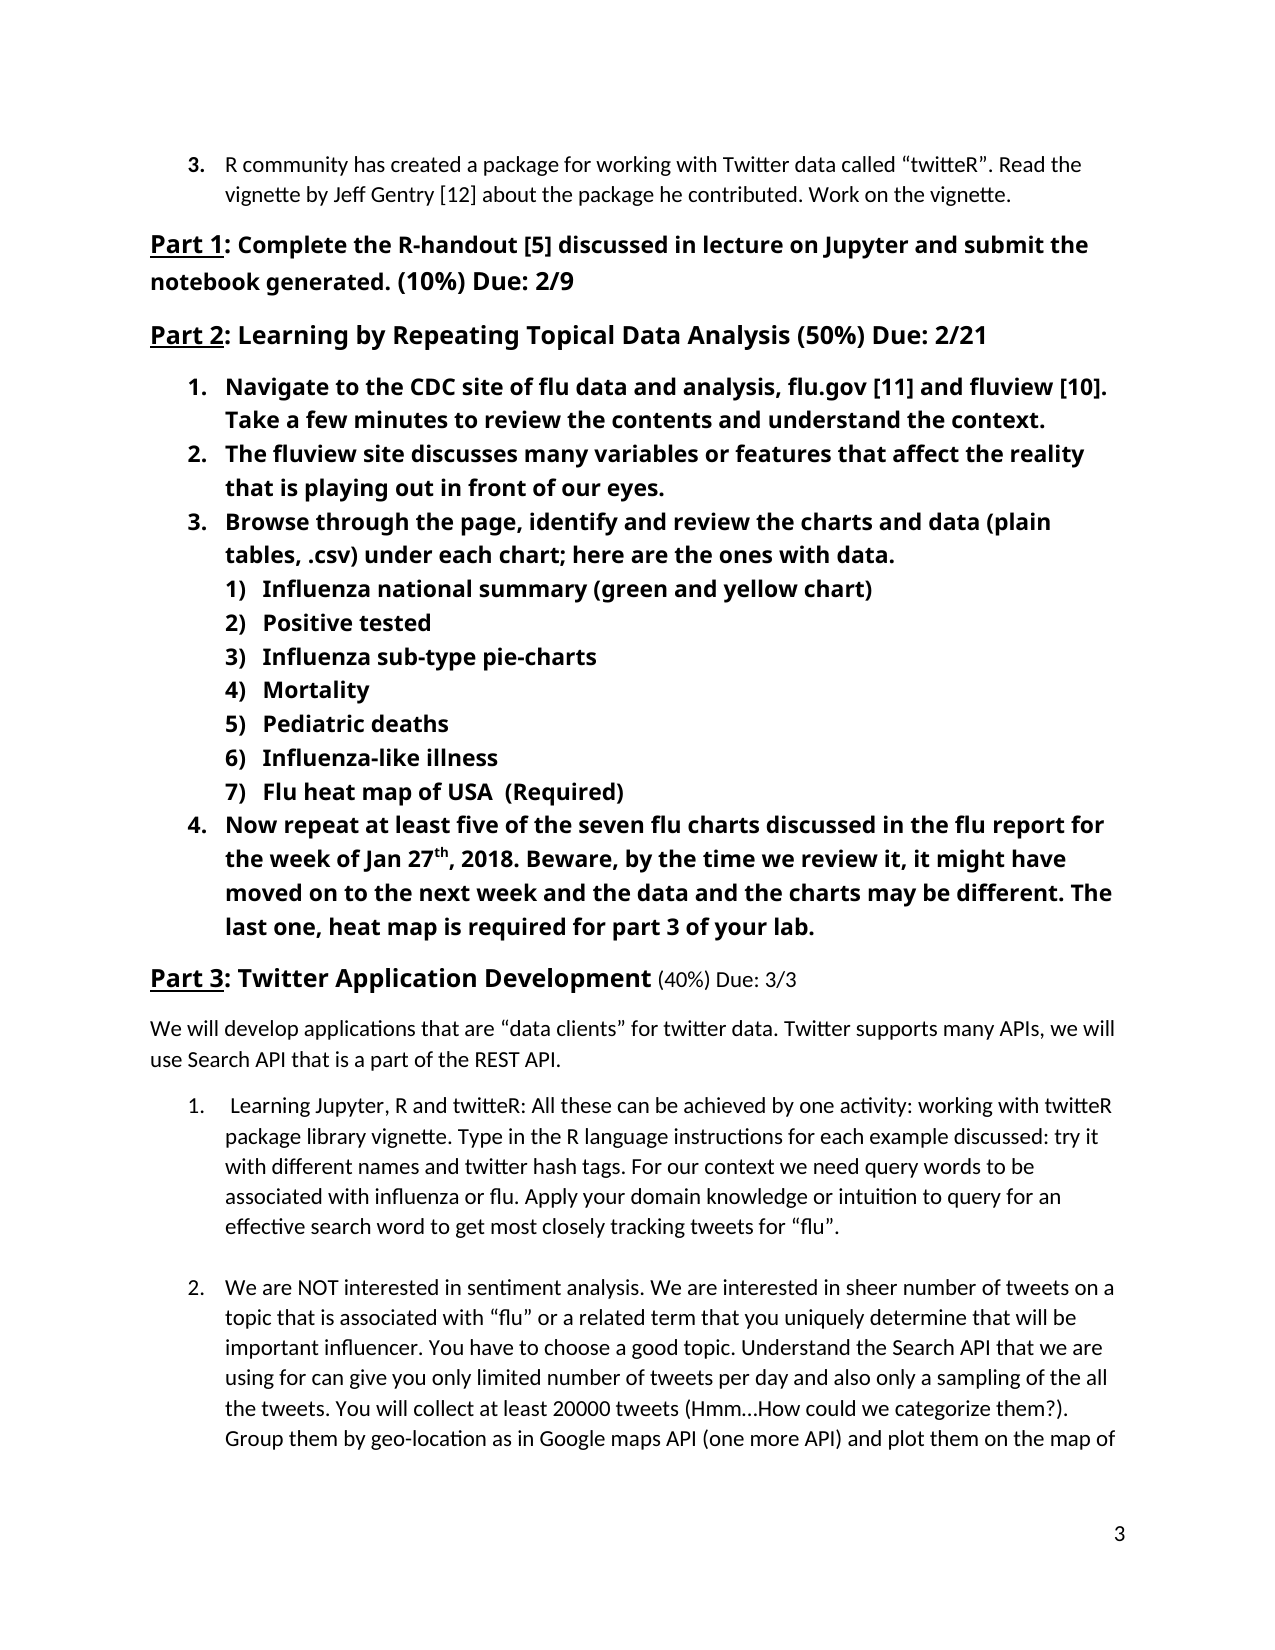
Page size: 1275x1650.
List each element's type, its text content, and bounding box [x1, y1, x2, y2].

list Flu heat map of USA (Required) [225, 776, 1125, 807]
list Learning Jupyter, R and twitteR: All these can be achieved by one activity: working with twitteR package library vignette. Type in the R language instructions for each example discussed: try it with different names and twitter hash tags. For our context we need query words to be associated with influenza or flu. Apply your domain knowledge or intuition to query for an effective search word to get most closely tracking tweets for “flu”. [187, 1092, 1125, 1241]
list Now repeat at least five of the seven flu charts discussed in the flu report for the week of Jan 27th, 2018. Beware, by the time we review it, it might have moved on to the next week and the data and the charts may be different. The last one, heat map is required for part 3 of your lab. [187, 809, 1125, 942]
list Navigate to the CDC site of flu data and analysis, flu.gov [11] and fluview [10]. Take a few minutes to review the contents and understand the context. [187, 371, 1125, 436]
list Mortality [225, 674, 1125, 706]
list Influenza sub-type pie-charts [225, 641, 1125, 672]
list R community has created a package for working with Twitter data called “twitteR”. Read the vignette by Jeff Gentry [12] about the package he contributed. Work on the vignette. [187, 150, 1125, 208]
text Part 3: Twitter Application Development (40%) Due: 3/3 [150, 961, 1125, 995]
text Part 2: Learning by Repeating Topical Data Analysis (50%) Due: 2/21 [150, 317, 1125, 351]
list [187, 1273, 1125, 1452]
list Influenza national summary (green and yellow chart) [225, 573, 1125, 604]
list Pediatric deaths [225, 708, 1125, 739]
list Browse through the page, identify and review the charts and data (plain tables, .csv) under each chart; here are the ones with data. [187, 506, 1125, 571]
list Positive tested [225, 607, 1125, 638]
text We will develop applications that are “data clients” for twitter data. Twitter supports many APIs, we will use Search API that is a part of the REST API. [150, 1014, 1125, 1073]
list Influenza-like illness [225, 742, 1125, 773]
list The fluview site discusses many variables or features that affect the reality that is playing out in front of our eyes. [187, 438, 1125, 503]
text Part 1: Complete the R-handout [5] discussed in lecture on Jupyter and submit the notebook generated. (10%) Due: 2/9 [150, 227, 1125, 298]
